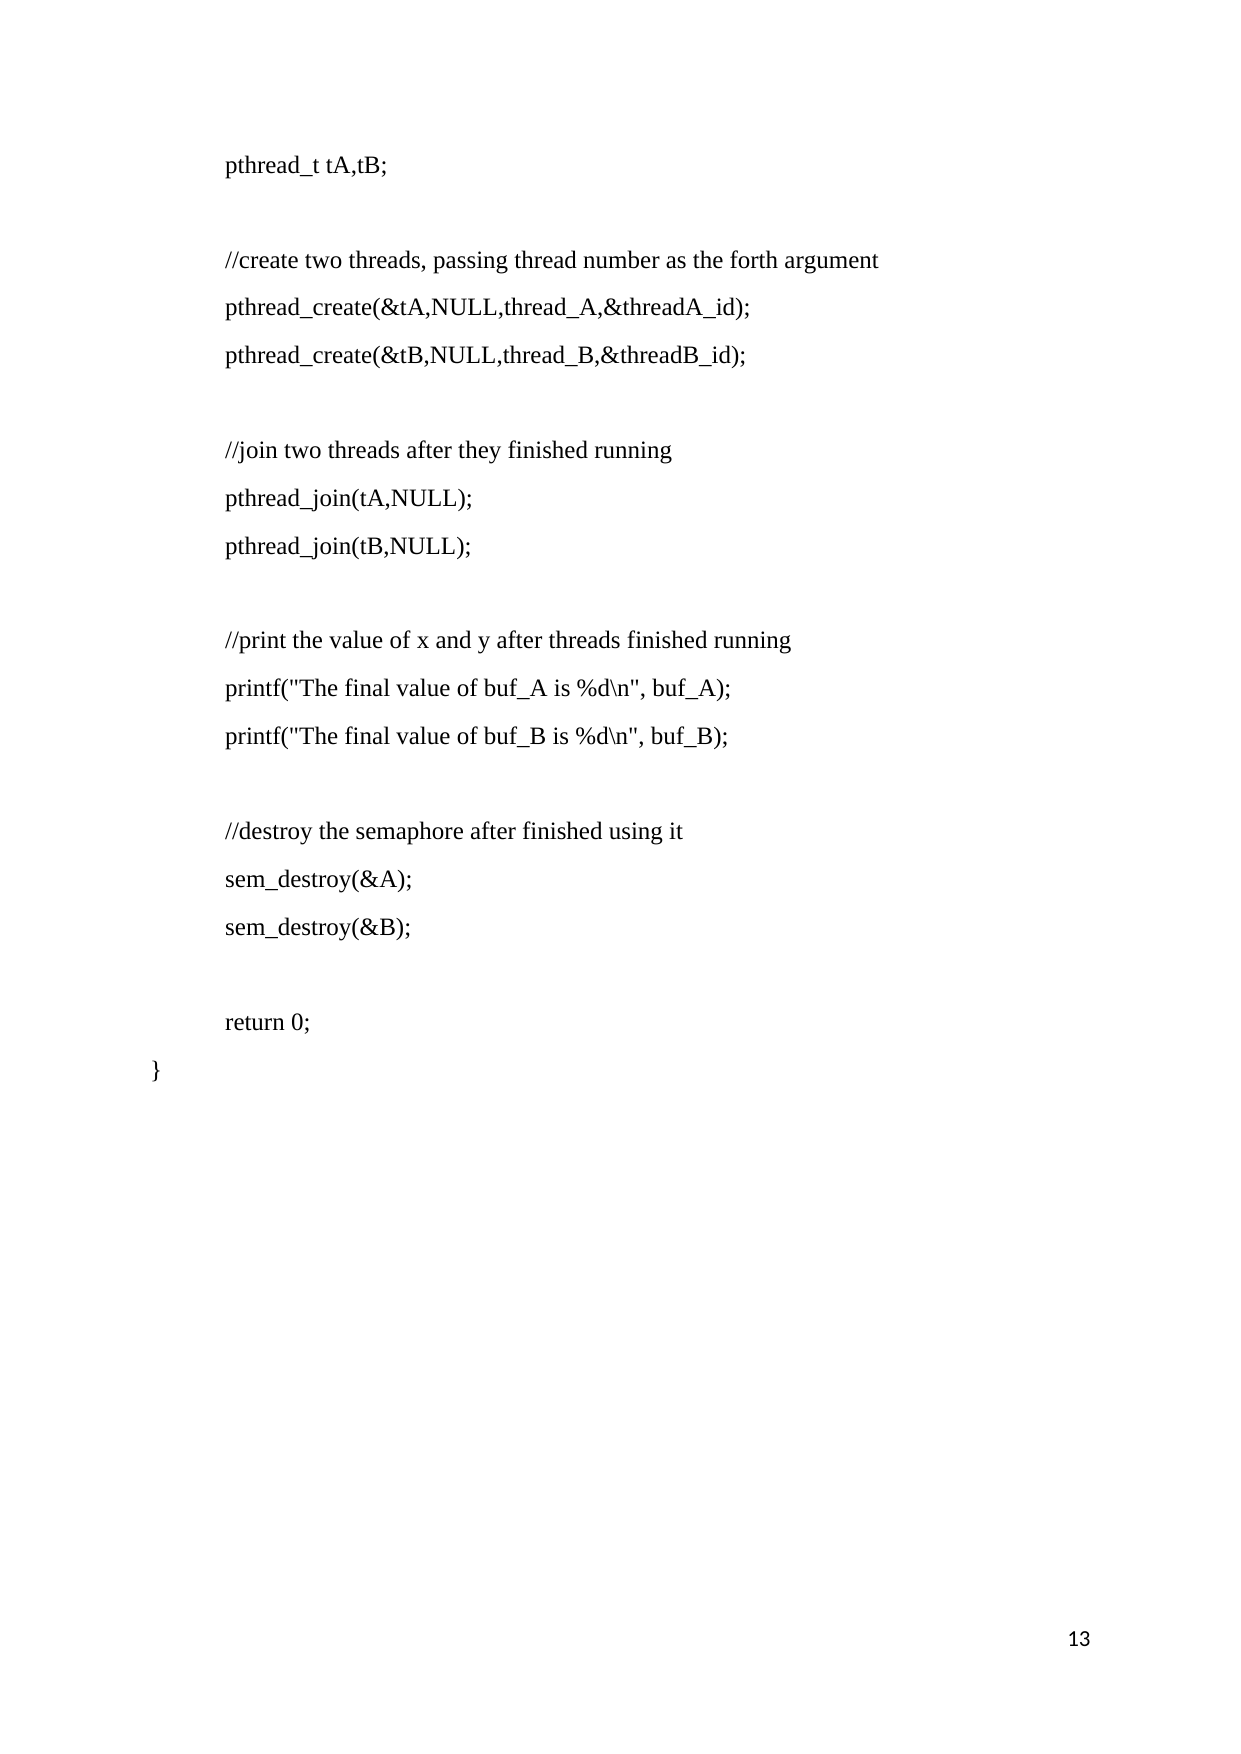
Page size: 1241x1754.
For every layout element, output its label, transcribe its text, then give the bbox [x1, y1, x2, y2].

text //create two threads, passing thread number as the forth argument [150, 245, 1090, 273]
text //print the value of x and y after threads finished running [150, 626, 1090, 654]
text //join two threads after they finished running [150, 436, 1090, 464]
text } [150, 1055, 1090, 1084]
text printf("The final value of buf_A is %d\n", buf_A); [150, 673, 1090, 702]
text pthread_create(&tA,NULL,thread_A,&threadA_id); [150, 292, 1090, 321]
text pthread_join(tB,NULL); [150, 531, 1090, 560]
text sem_destroy(&A); [150, 864, 1090, 893]
text sem_destroy(&B); [150, 912, 1090, 941]
text printf("The final value of buf_B is %d\n", buf_B); [150, 721, 1090, 750]
text pthread_join(tA,NULL); [150, 483, 1090, 512]
text pthread_t tA,tB; [150, 150, 1090, 179]
text return 0; [150, 1007, 1090, 1036]
text //destroy the semaphore after finished using it [150, 816, 1090, 845]
text pthread_create(&tB,NULL,thread_B,&threadB_id); [150, 340, 1090, 369]
